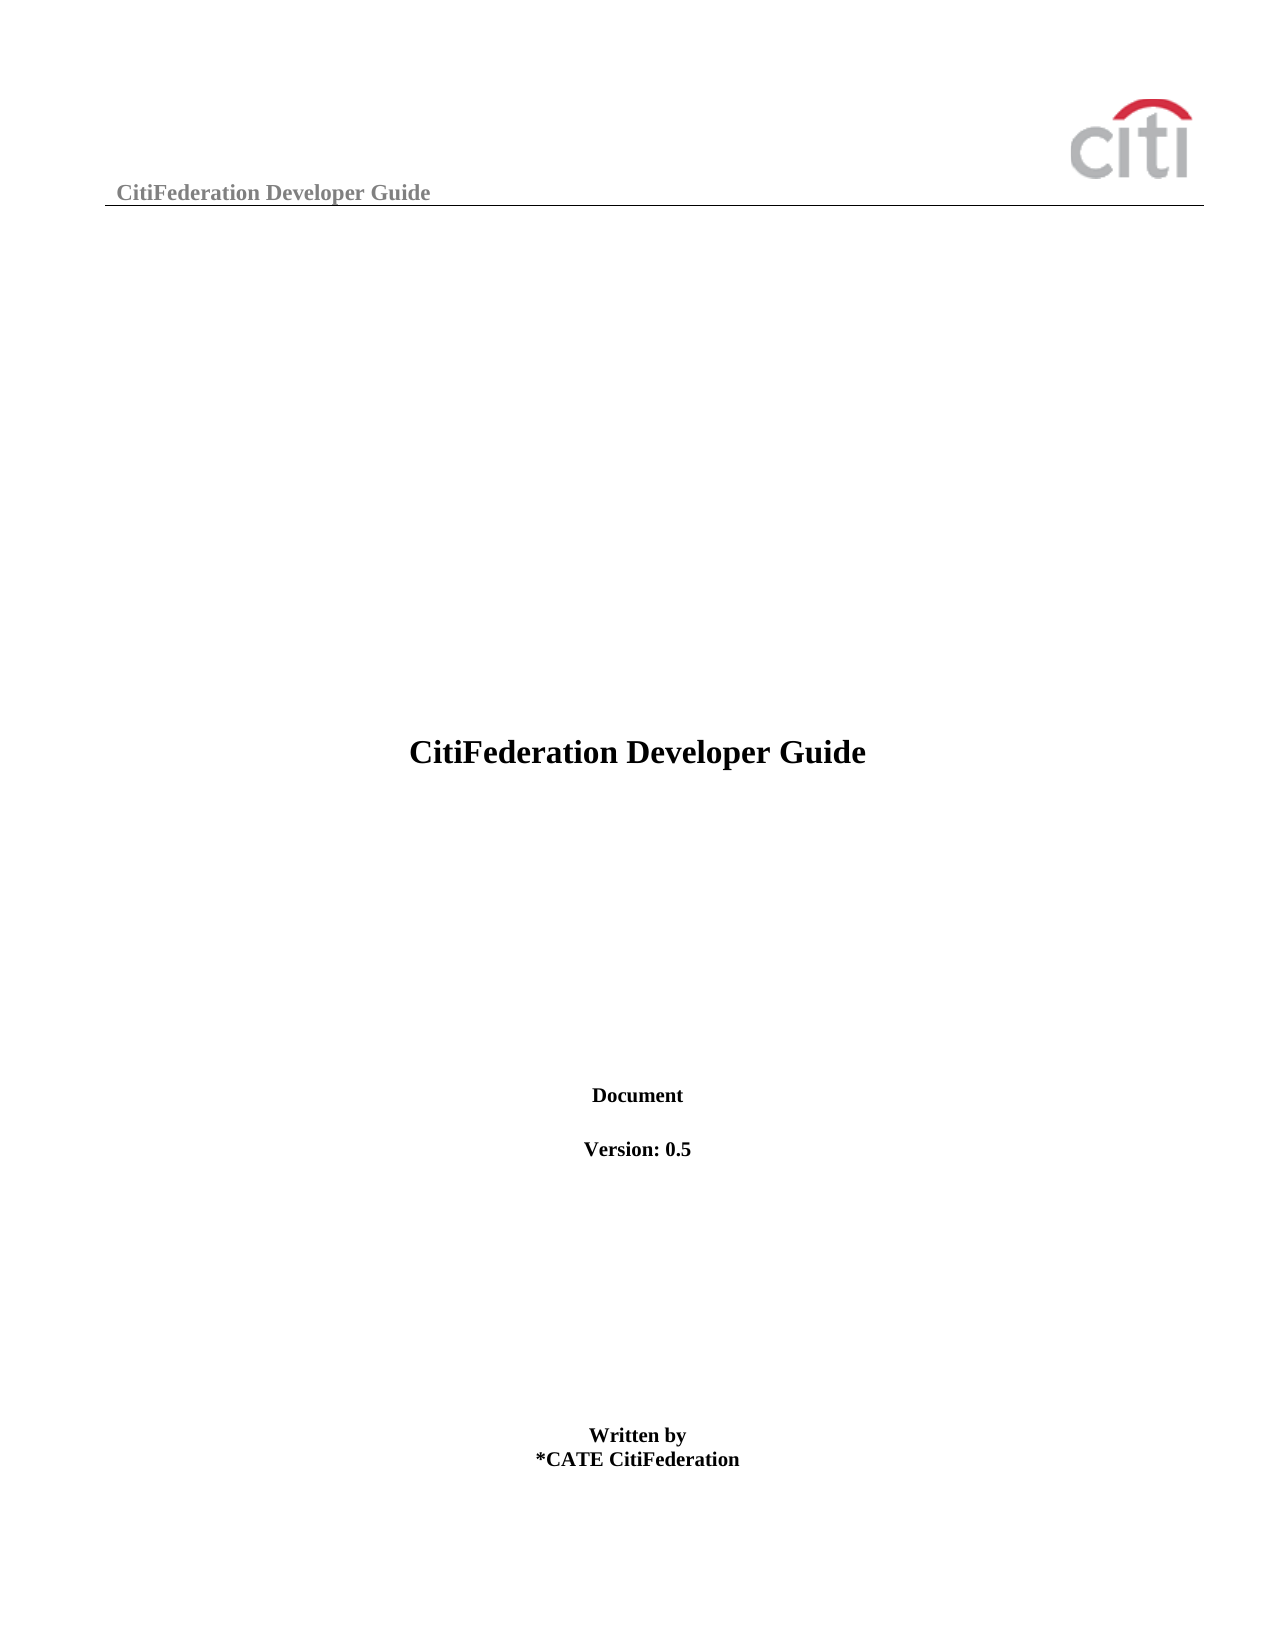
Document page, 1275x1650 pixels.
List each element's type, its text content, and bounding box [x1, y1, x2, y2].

text Version: 0.5 [94, 1137, 1181, 1161]
picture [1070, 99, 1193, 179]
text Document [94, 1083, 1181, 1107]
text Written by [94, 1423, 1181, 1447]
text *CATE CitiFederation [94, 1447, 1181, 1471]
text CitiFederation Developer Guide [94, 732, 1181, 771]
